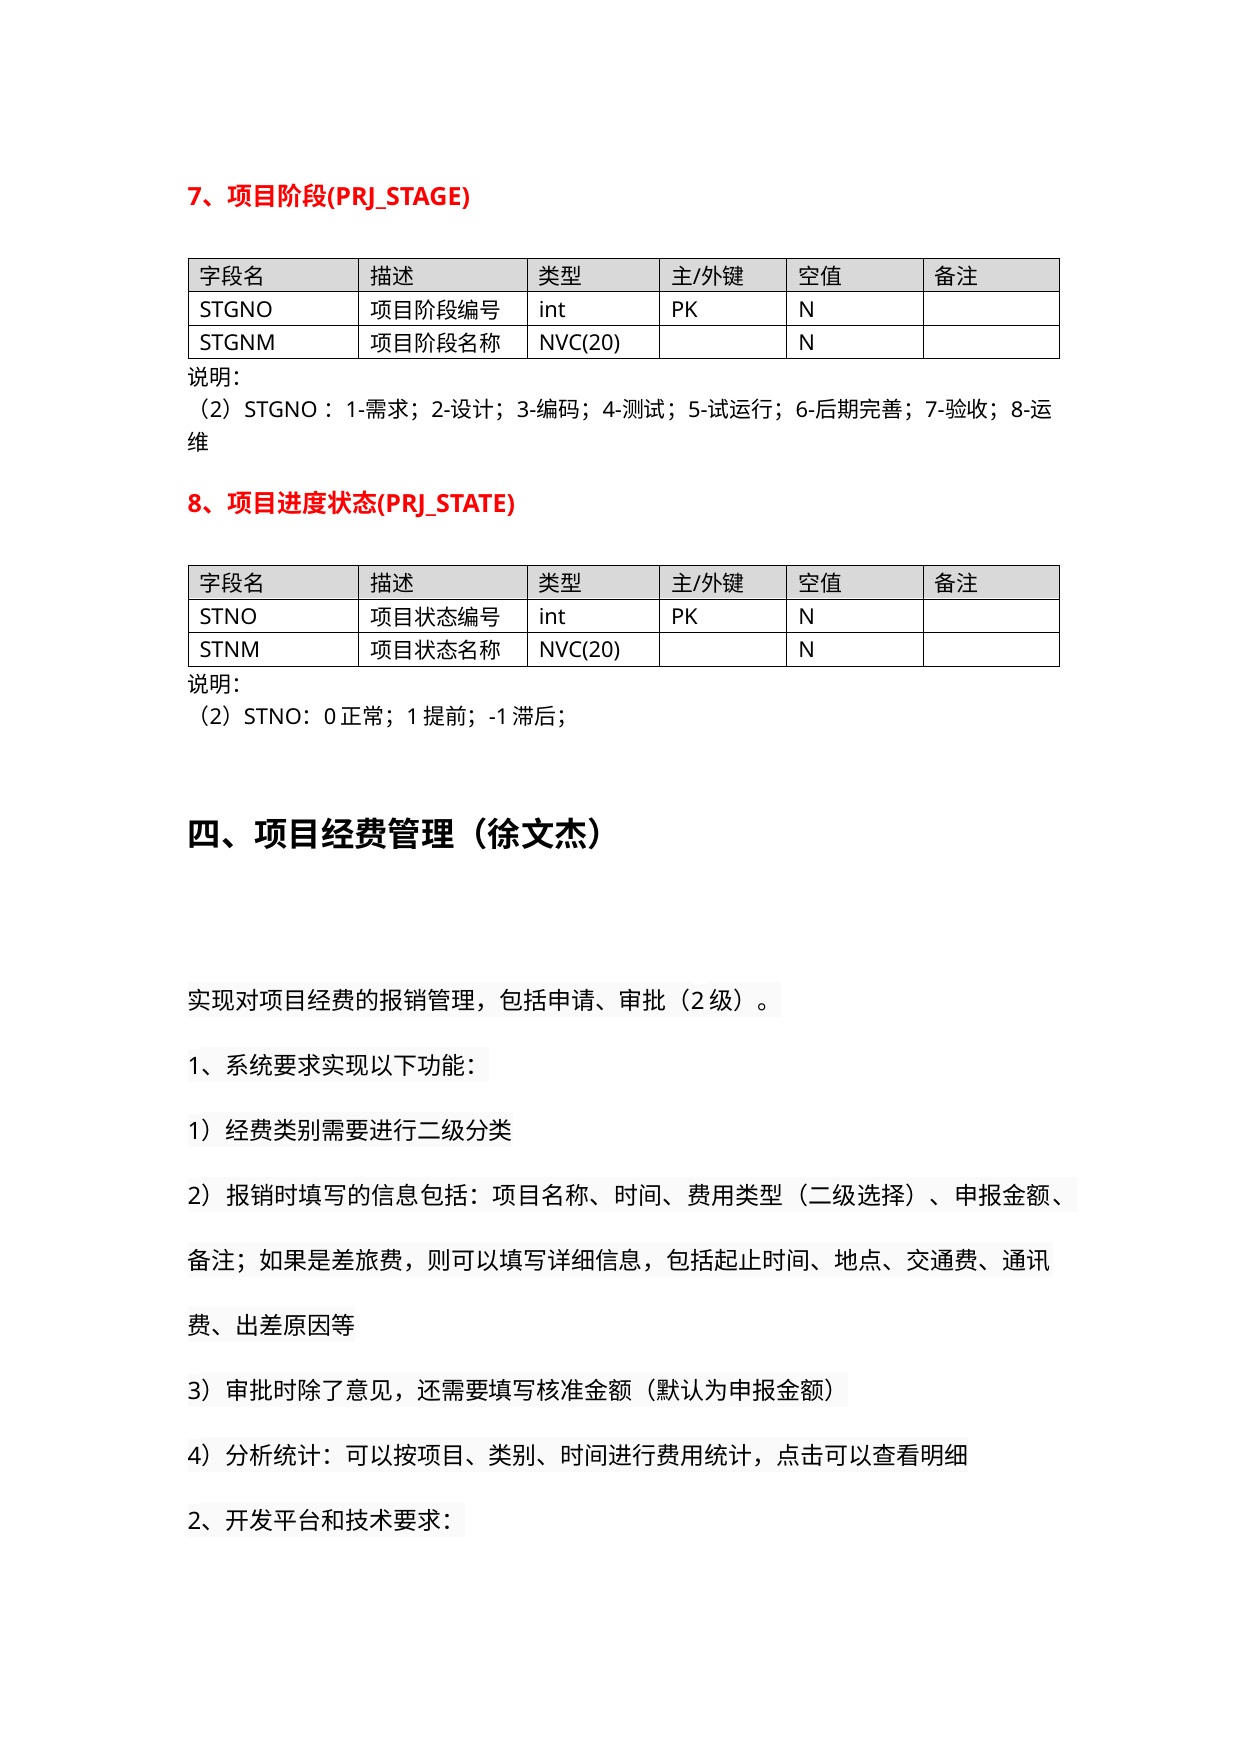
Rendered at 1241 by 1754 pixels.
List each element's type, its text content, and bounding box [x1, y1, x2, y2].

table_cell [924, 326, 1059, 358]
table_cell 项目状态名称 [359, 633, 527, 666]
table_header 字段名 [189, 566, 358, 598]
table_cell [924, 292, 1059, 325]
table_header 字段名 [189, 259, 358, 291]
table_cell STNO [189, 600, 358, 632]
table_cell STNM [189, 633, 358, 666]
table_header 类型 [528, 259, 659, 291]
table_cell [660, 633, 786, 666]
table_header 备注 [924, 259, 1059, 291]
subtitle 四、项目经费管理（徐文杰） [187, 799, 1053, 864]
table_cell [924, 600, 1059, 632]
table_cell PK [660, 600, 786, 632]
table_cell PK [660, 292, 786, 325]
table_cell 项目阶段编号 [359, 292, 527, 325]
table_header 描述 [359, 566, 527, 598]
table_cell [924, 633, 1059, 666]
table_cell N [787, 326, 923, 358]
table_cell NVC(20) [528, 633, 659, 666]
text 说明： [187, 667, 1053, 699]
table_cell N [787, 600, 923, 632]
table_cell 项目状态编号 [359, 600, 527, 632]
table_cell STGNO [189, 292, 358, 325]
table_cell [660, 326, 786, 358]
table_header 空值 [787, 259, 923, 291]
table_cell NVC(20) [528, 326, 659, 358]
table_header 备注 [924, 566, 1059, 598]
subtitle 7、项目阶段(PRJ_STAGE) [187, 162, 1053, 227]
table_cell int [528, 292, 659, 325]
table_cell STGNM [189, 326, 358, 358]
table_cell 项目阶段名称 [359, 326, 527, 358]
table_header 描述 [359, 259, 527, 291]
subtitle 8、项目进度状态(PRJ_STATE) [187, 469, 1053, 534]
table_header 空值 [787, 566, 923, 598]
table_header 主/外键 [660, 566, 786, 598]
table_header 主/外键 [660, 259, 786, 291]
table_cell int [528, 600, 659, 632]
table_header 类型 [528, 566, 659, 598]
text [187, 967, 1053, 1552]
text （2）STNO：0正常；1提前；-1滞后； [187, 699, 1053, 732]
table_cell N [787, 633, 923, 666]
text 说明： [187, 359, 1053, 392]
table_cell N [787, 292, 923, 325]
text （2）STGNO ：1-需求；2-设计；3-编码；4-测试；5-试运行；6-后期完善；7-验收；8-运维 [187, 392, 1053, 457]
